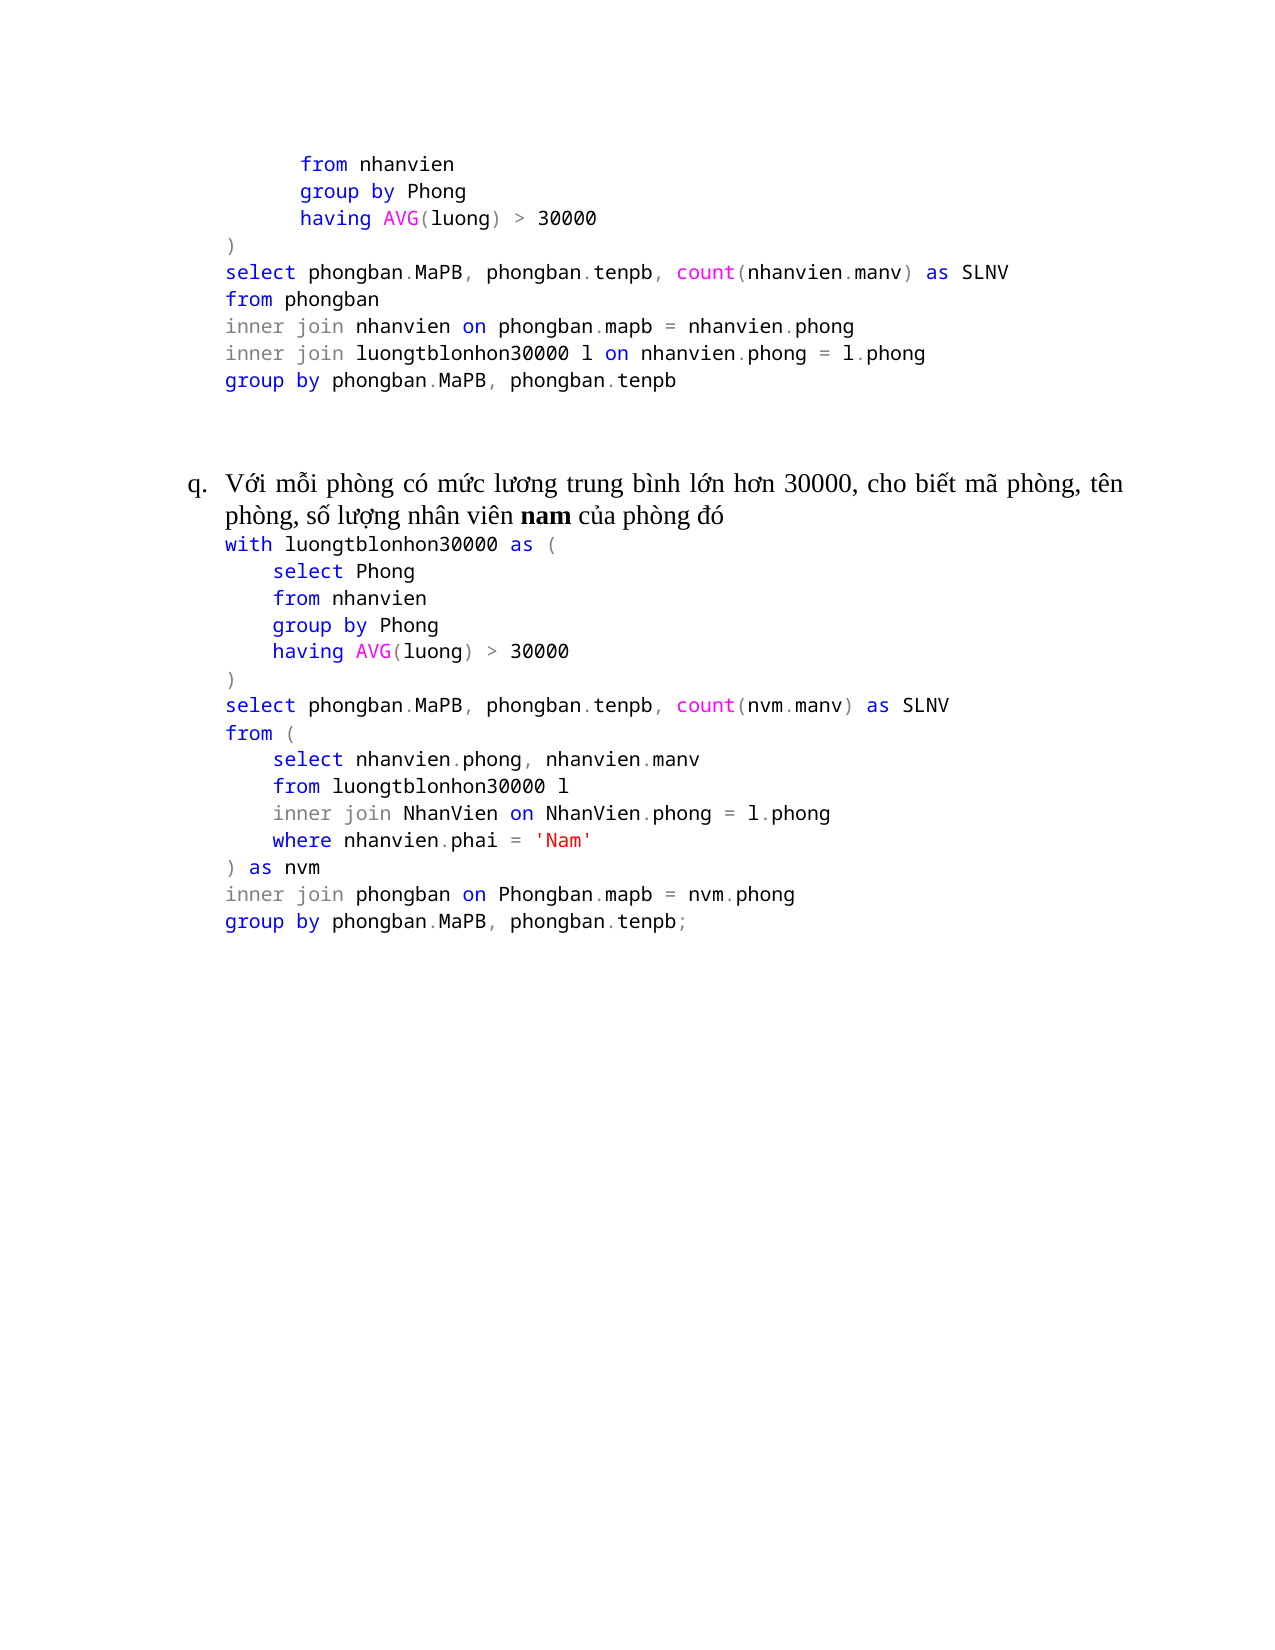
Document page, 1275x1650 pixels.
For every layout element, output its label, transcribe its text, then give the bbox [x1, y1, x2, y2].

list from ( [225, 719, 1125, 746]
list inner join luongtblonhon30000 l on nhanvien.phong = l.phong [225, 339, 1125, 366]
list group by Phong [225, 611, 1125, 638]
list inner join nhanvien on phongban.mapb = nhanvien.phong [225, 312, 1125, 339]
list with luongtblonhon30000 as ( [225, 530, 1125, 557]
list group by phongban.MaPB, phongban.tenpb; [225, 908, 1125, 934]
list from phongban [225, 285, 1125, 312]
list having AVG(luong) > 30000 [225, 204, 1125, 231]
list ) as nvm [225, 854, 1125, 881]
list group by phongban.MaPB, phongban.tenpb [225, 366, 1125, 393]
list inner join NhanVien on NhanVien.phong = l.phong [225, 800, 1125, 827]
list from luongtblonhon30000 l [225, 773, 1125, 800]
list group by Phong [225, 177, 1125, 204]
list from nhanvien [225, 584, 1125, 611]
list where nhanvien.phai = 'Nam' [225, 827, 1125, 854]
list select phongban.MaPB, phongban.tenpb, count(nvm.manv) as SLNV [225, 692, 1125, 719]
list ) [225, 231, 1125, 258]
list inner join phongban on Phongban.mapb = nvm.phong [225, 881, 1125, 908]
list select Phong [225, 557, 1125, 584]
list having AVG(luong) > 30000 [225, 638, 1125, 665]
list from nhanvien [225, 150, 1125, 177]
list Với mỗi phòng có mức lương trung bình lớn hơn 30000, cho biết mã phòng, tên phòng, số lượng nhân viên nam của phòng đó [187, 468, 1125, 530]
list select nhanvien.phong, nhanvien.manv [225, 746, 1125, 773]
list ) [225, 665, 1125, 692]
list select phongban.MaPB, phongban.tenpb, count(nhanvien.manv) as SLNV [225, 258, 1125, 285]
